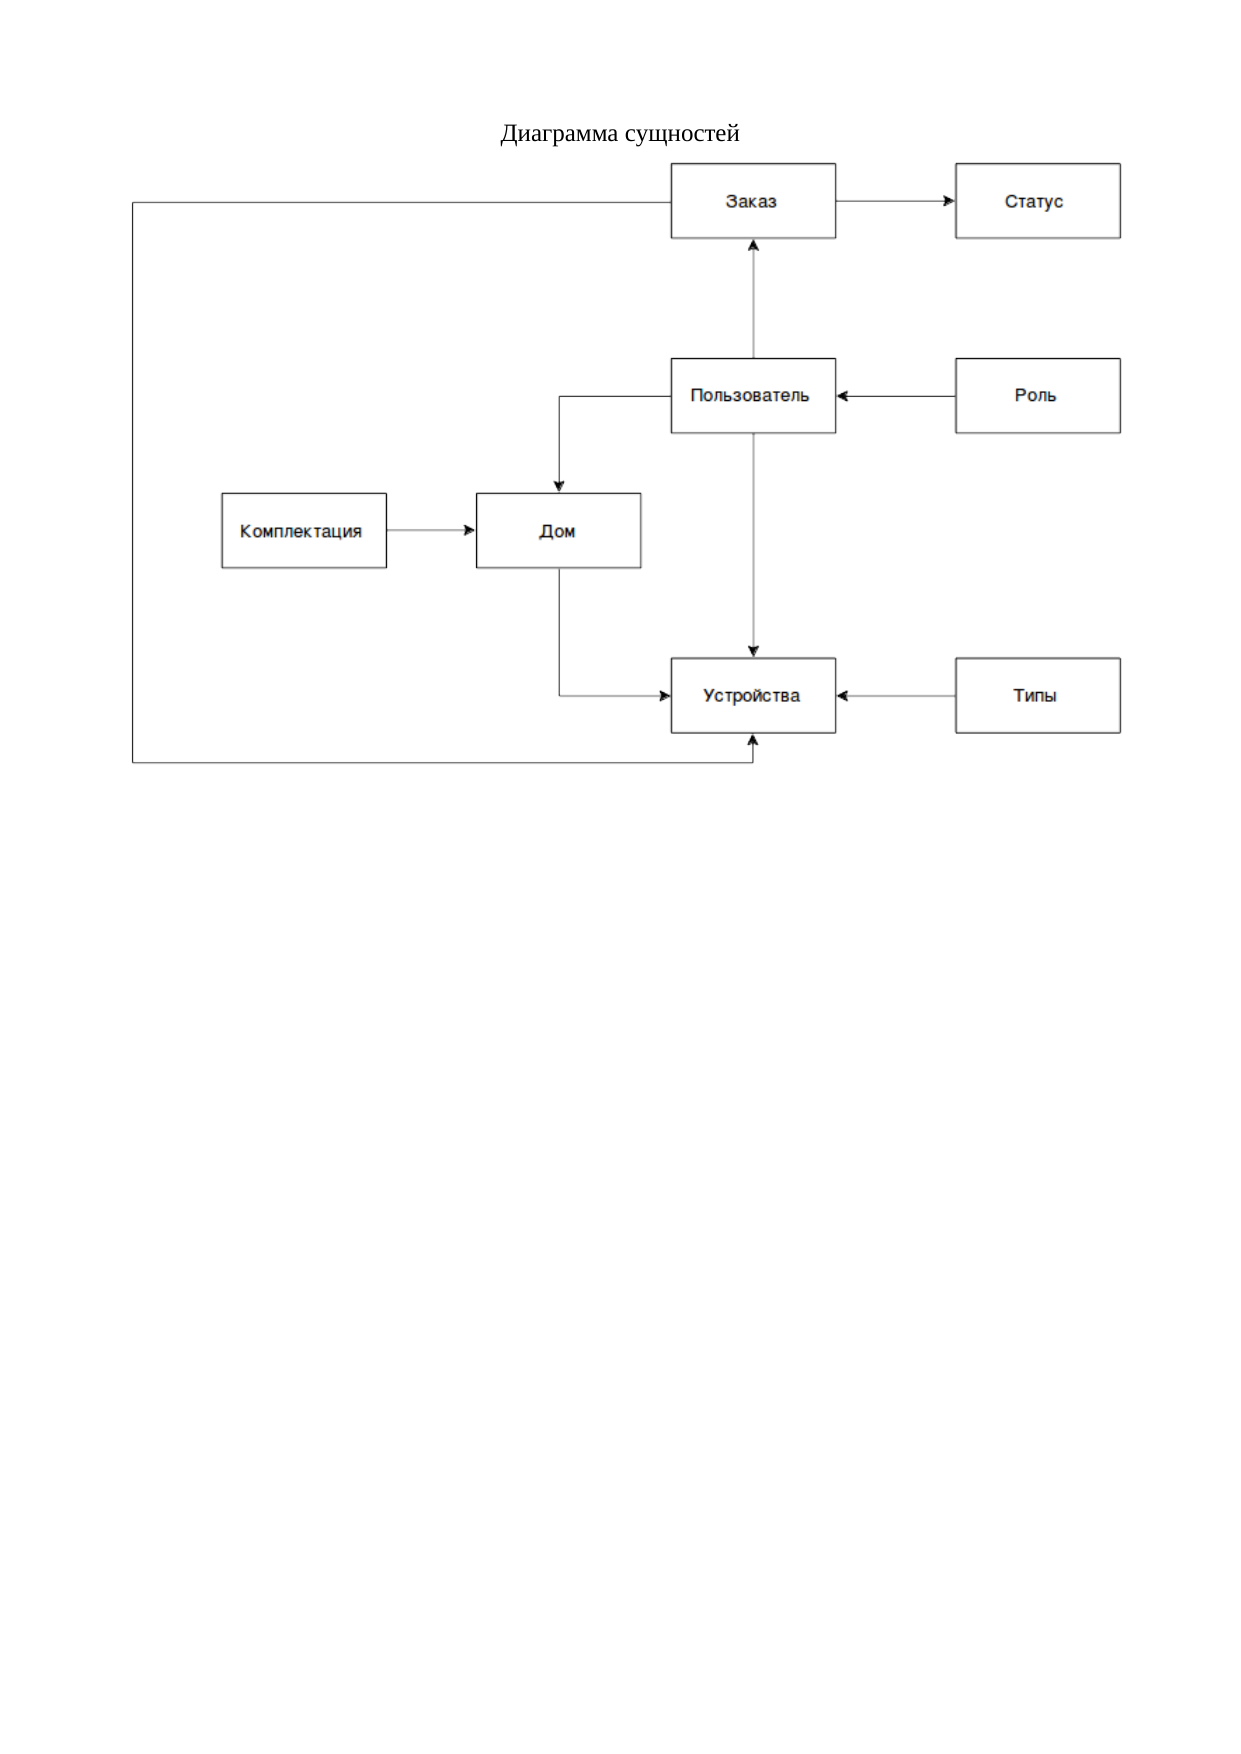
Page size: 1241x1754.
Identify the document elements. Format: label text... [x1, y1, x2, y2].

text Диаграмма сущностей [118, 118, 1122, 147]
picture [118, 161, 1123, 779]
